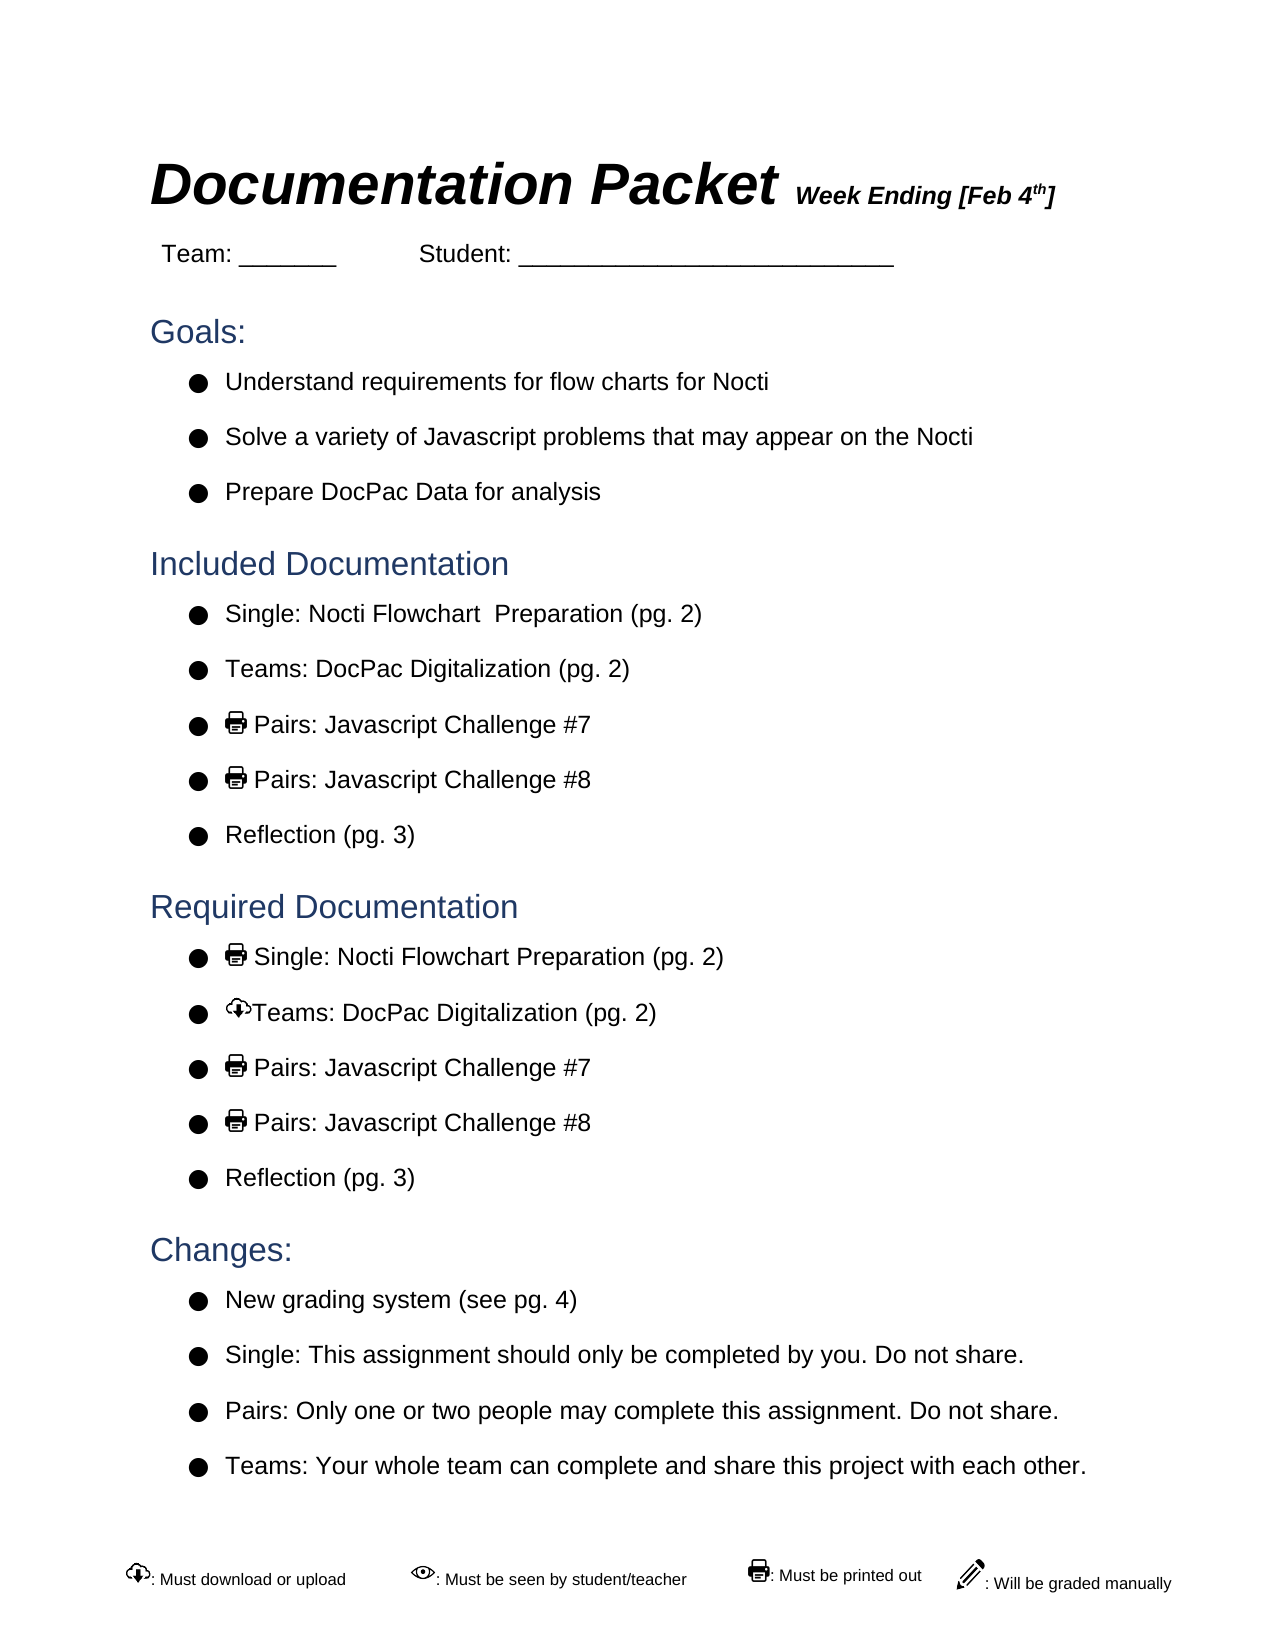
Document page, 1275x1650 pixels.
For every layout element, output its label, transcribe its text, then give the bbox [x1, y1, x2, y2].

picture [225, 943, 247, 966]
list Single: Nocti Flowchart Preparation (pg. 2) [187, 586, 1125, 637]
subtitle Changes: [150, 1230, 1125, 1269]
picture [956, 1559, 985, 1590]
list New grading system (see pg. 4) [187, 1272, 1125, 1323]
picture [225, 766, 247, 789]
picture [225, 711, 247, 734]
list Prepare DocPac Data for analysis [187, 464, 1125, 515]
picture [125, 1559, 151, 1586]
list Pairs: Javascript Challenge #8 [187, 752, 1125, 803]
table_header Team: _______ [150, 239, 407, 287]
list Single: This assignment should only be completed by you. Do not share. [187, 1327, 1125, 1378]
list Reflection (pg. 3) [187, 1150, 1125, 1201]
picture [410, 1559, 436, 1586]
subtitle Goals: [150, 312, 1125, 350]
list Teams: Your whole team can complete and share this project with each other. [187, 1438, 1125, 1489]
picture [748, 1559, 770, 1582]
list Solve a variety of Javascript problems that may appear on the Nocti [187, 408, 1125, 460]
list Understand requirements for flow charts for Nocti [187, 353, 1125, 404]
list Single: Nocti Flowchart Preparation (pg. 2) [187, 929, 1125, 980]
list Teams: DocPac Digitalization (pg. 2) [187, 984, 1125, 1035]
subtitle Required Documentation [150, 887, 1125, 926]
list Pairs: Javascript Challenge #7 [187, 1039, 1125, 1091]
picture [225, 1054, 247, 1077]
list Reflection (pg. 3) [187, 807, 1125, 858]
table_header Student: ___________________________ [408, 239, 1125, 287]
list Teams: DocPac Digitalization (pg. 2) [187, 641, 1125, 692]
list Pairs: Javascript Challenge #8 [187, 1094, 1125, 1146]
subtitle Included Documentation [150, 544, 1125, 583]
list Pairs: Only one or two people may complete this assignment. Do not share. [187, 1382, 1125, 1433]
picture [225, 1109, 247, 1132]
picture [225, 994, 252, 1021]
text Documentation Packet Week Ending [Feb 4th] [150, 150, 1125, 217]
list Pairs: Javascript Challenge #7 [187, 696, 1125, 747]
